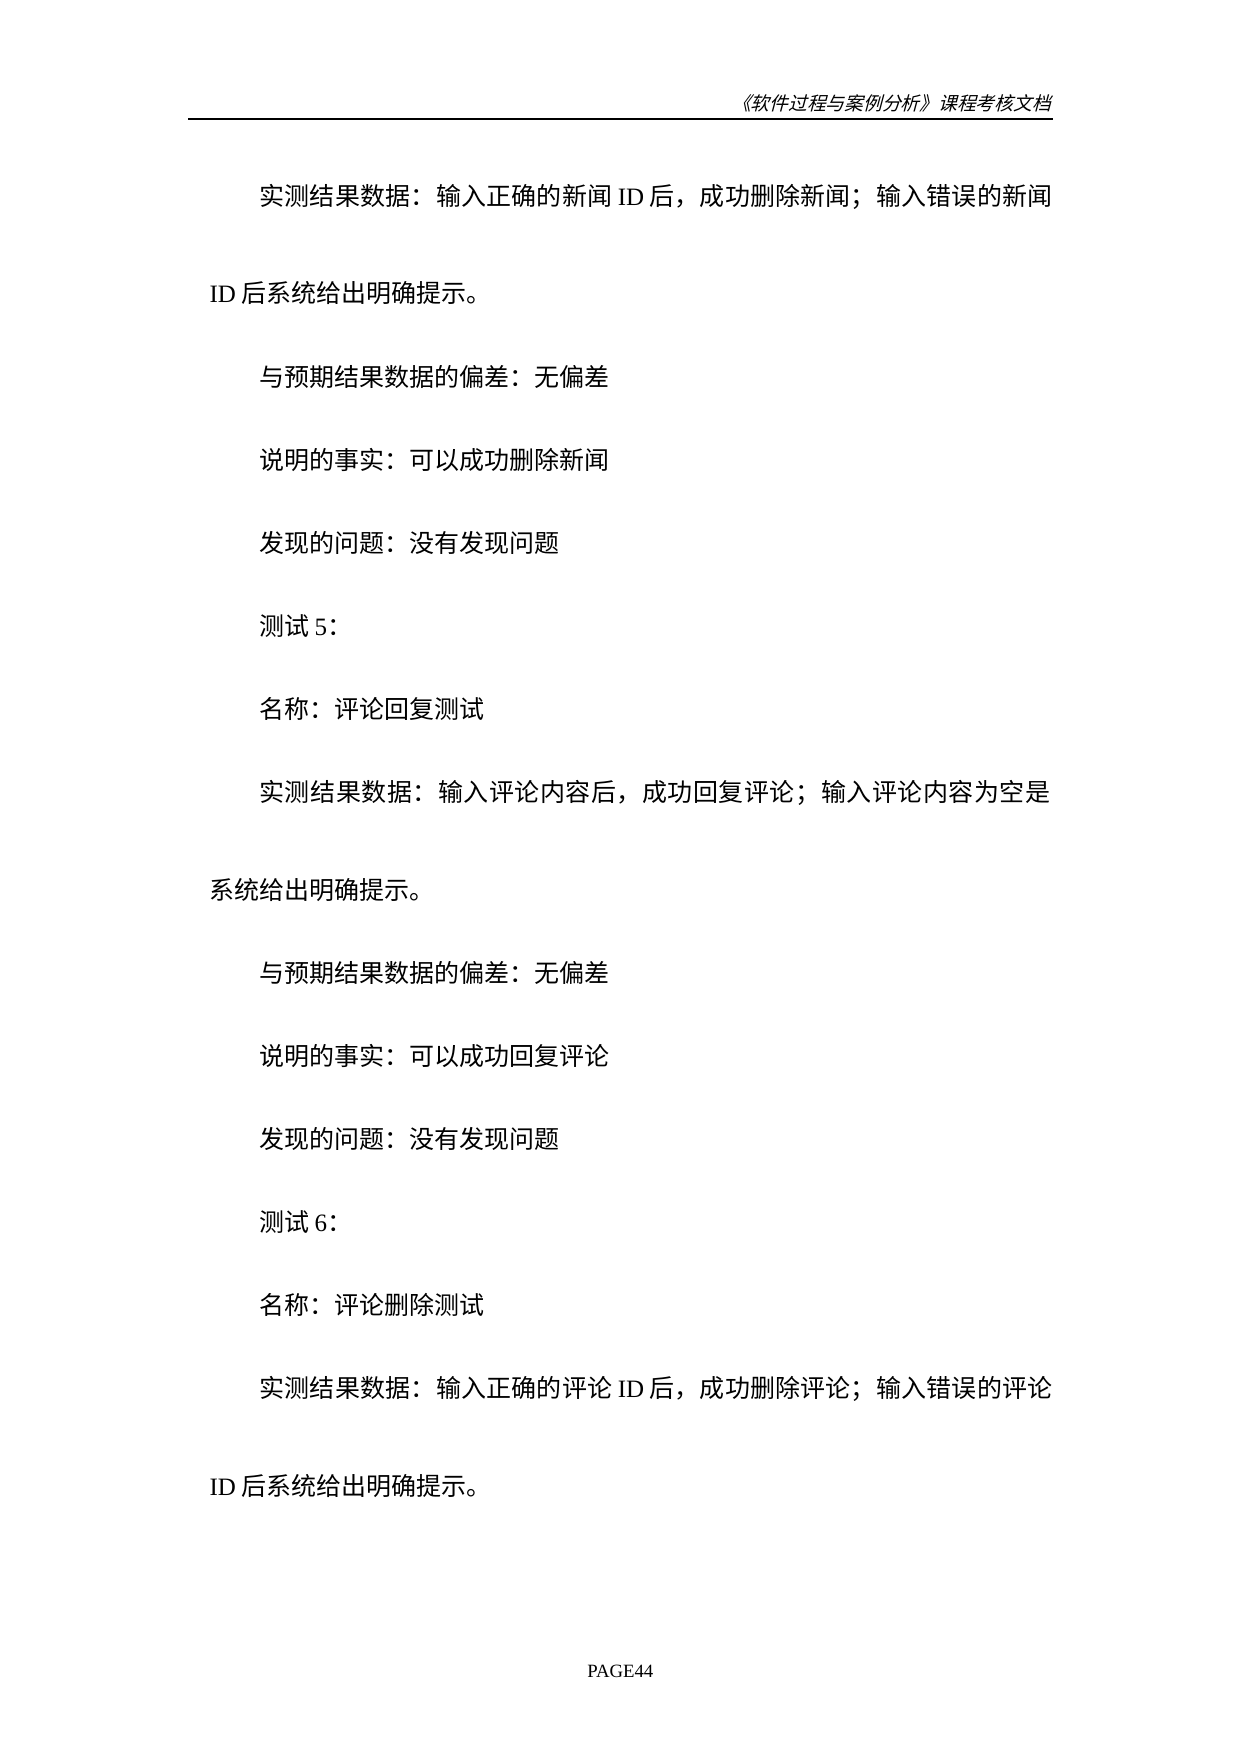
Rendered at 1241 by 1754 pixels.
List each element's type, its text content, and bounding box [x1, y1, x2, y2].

text 名称：评论回复测试 [209, 675, 1053, 740]
text 说明的事实：可以成功删除新闻 [209, 426, 1053, 491]
text 发现的问题：没有发现问题 [209, 1105, 1053, 1170]
text 发现的问题：没有发现问题 [209, 509, 1053, 574]
text 名称：评论删除测试 [209, 1271, 1053, 1336]
text 实测结果数据：输入正确的新闻ID后，成功删除新闻；输入错误的新闻ID后系统给出明确提示。 [209, 162, 1053, 324]
text 与预期结果数据的偏差：无偏差 [209, 939, 1053, 1004]
text 测试5： [209, 592, 1053, 657]
text 测试6： [209, 1188, 1053, 1253]
text 说明的事实：可以成功回复评论 [209, 1022, 1053, 1087]
text 实测结果数据：输入评论内容后，成功回复评论；输入评论内容为空是系统给出明确提示。 [209, 758, 1053, 921]
text 实测结果数据：输入正确的评论ID后，成功删除评论；输入错误的评论ID后系统给出明确提示。 [209, 1354, 1053, 1517]
text 与预期结果数据的偏差：无偏差 [209, 343, 1053, 408]
